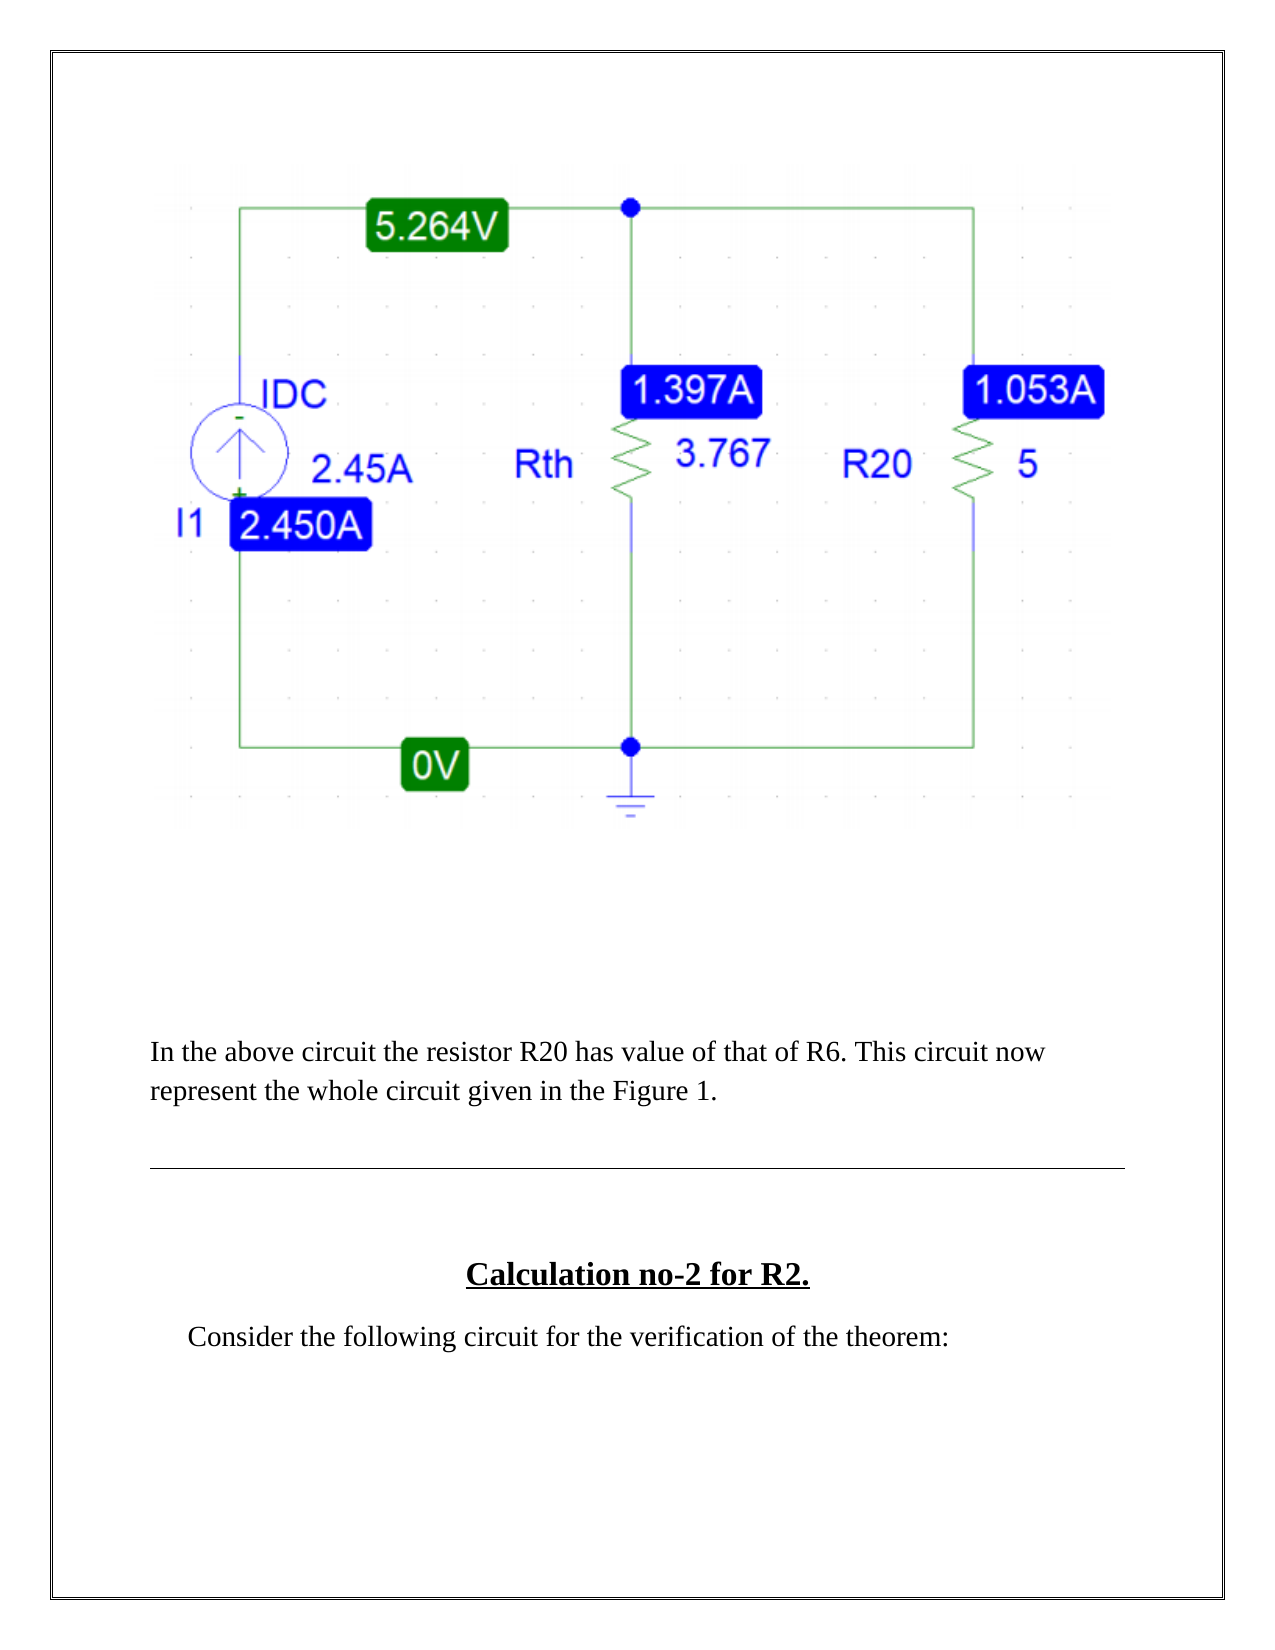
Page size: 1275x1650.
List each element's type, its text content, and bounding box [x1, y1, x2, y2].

text Calculation no-2 for R2. [150, 1254, 1125, 1292]
list Consider the following circuit for the verification of the theorem: [187, 1319, 1125, 1353]
text In the above circuit the resistor R20 has value of that of R6. This circuit now represent the whole circuit given in the Figure 1. [150, 1034, 1125, 1106]
picture [150, 150, 1111, 832]
